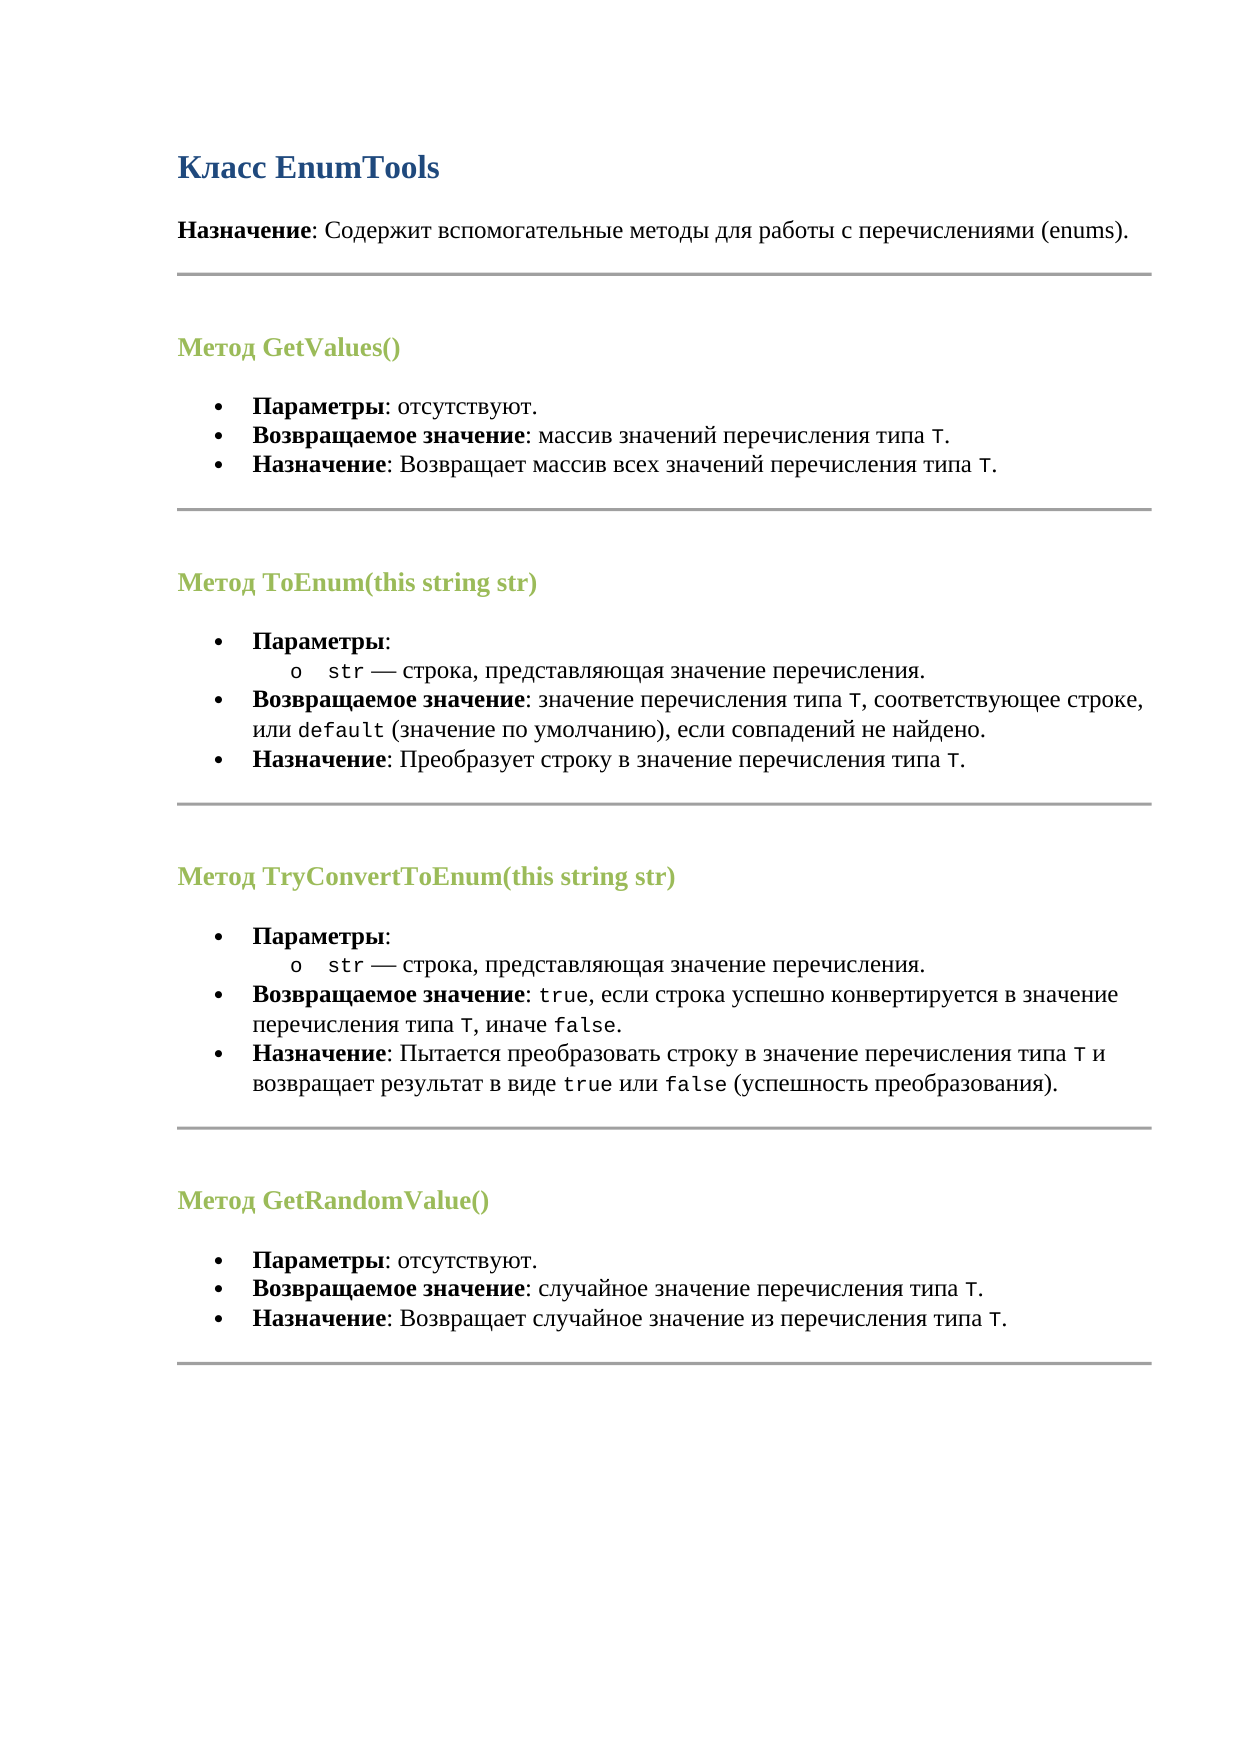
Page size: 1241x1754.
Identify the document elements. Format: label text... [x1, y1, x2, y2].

list Назначение: Возвращает случайное значение из перечисления типа T. [215, 1303, 1152, 1333]
list Параметры: [215, 921, 1152, 949]
subtitle Метод GetRandomValue() [177, 1184, 1152, 1216]
subtitle Метод GetValues() [177, 331, 1152, 362]
subtitle Метод TryConvertToEnum(this string str) [177, 860, 1152, 892]
list Назначение: Возвращает массив всех значений перечисления типа T. [215, 449, 1152, 479]
list Параметры: отсутствуют. [215, 391, 1152, 420]
list Назначение: Преобразует строку в значение перечисления типа T. [215, 744, 1152, 773]
list Возвращаемое значение: значение перечисления типа T, соответствующее строке, или default (значение по умолчанию), если совпадений не найдено. [215, 684, 1152, 744]
list str — строка, представляющая значение перечисления. [290, 949, 1152, 979]
list Параметры: отсутствуют. [215, 1245, 1152, 1273]
list Назначение: Пытается преобразовать строку в значение перечисления типа T и возвращает результат в виде true или false (успешность преобразования). [215, 1038, 1152, 1097]
subtitle Класс EnumTools [177, 147, 1152, 186]
text Назначение: Содержит вспомогательные методы для работы с перечислениями (enums). [177, 215, 1152, 243]
list str — строка, представляющая значение перечисления. [290, 655, 1152, 684]
list Возвращаемое значение: массив значений перечисления типа T. [215, 420, 1152, 449]
list Возвращаемое значение: случайное значение перечисления типа T. [215, 1273, 1152, 1303]
list Параметры: [215, 626, 1152, 655]
list Возвращаемое значение: true, если строка успешно конвертируется в значение перечисления типа T, иначе false. [215, 979, 1152, 1038]
subtitle Метод ToEnum(this string str) [177, 566, 1152, 597]
